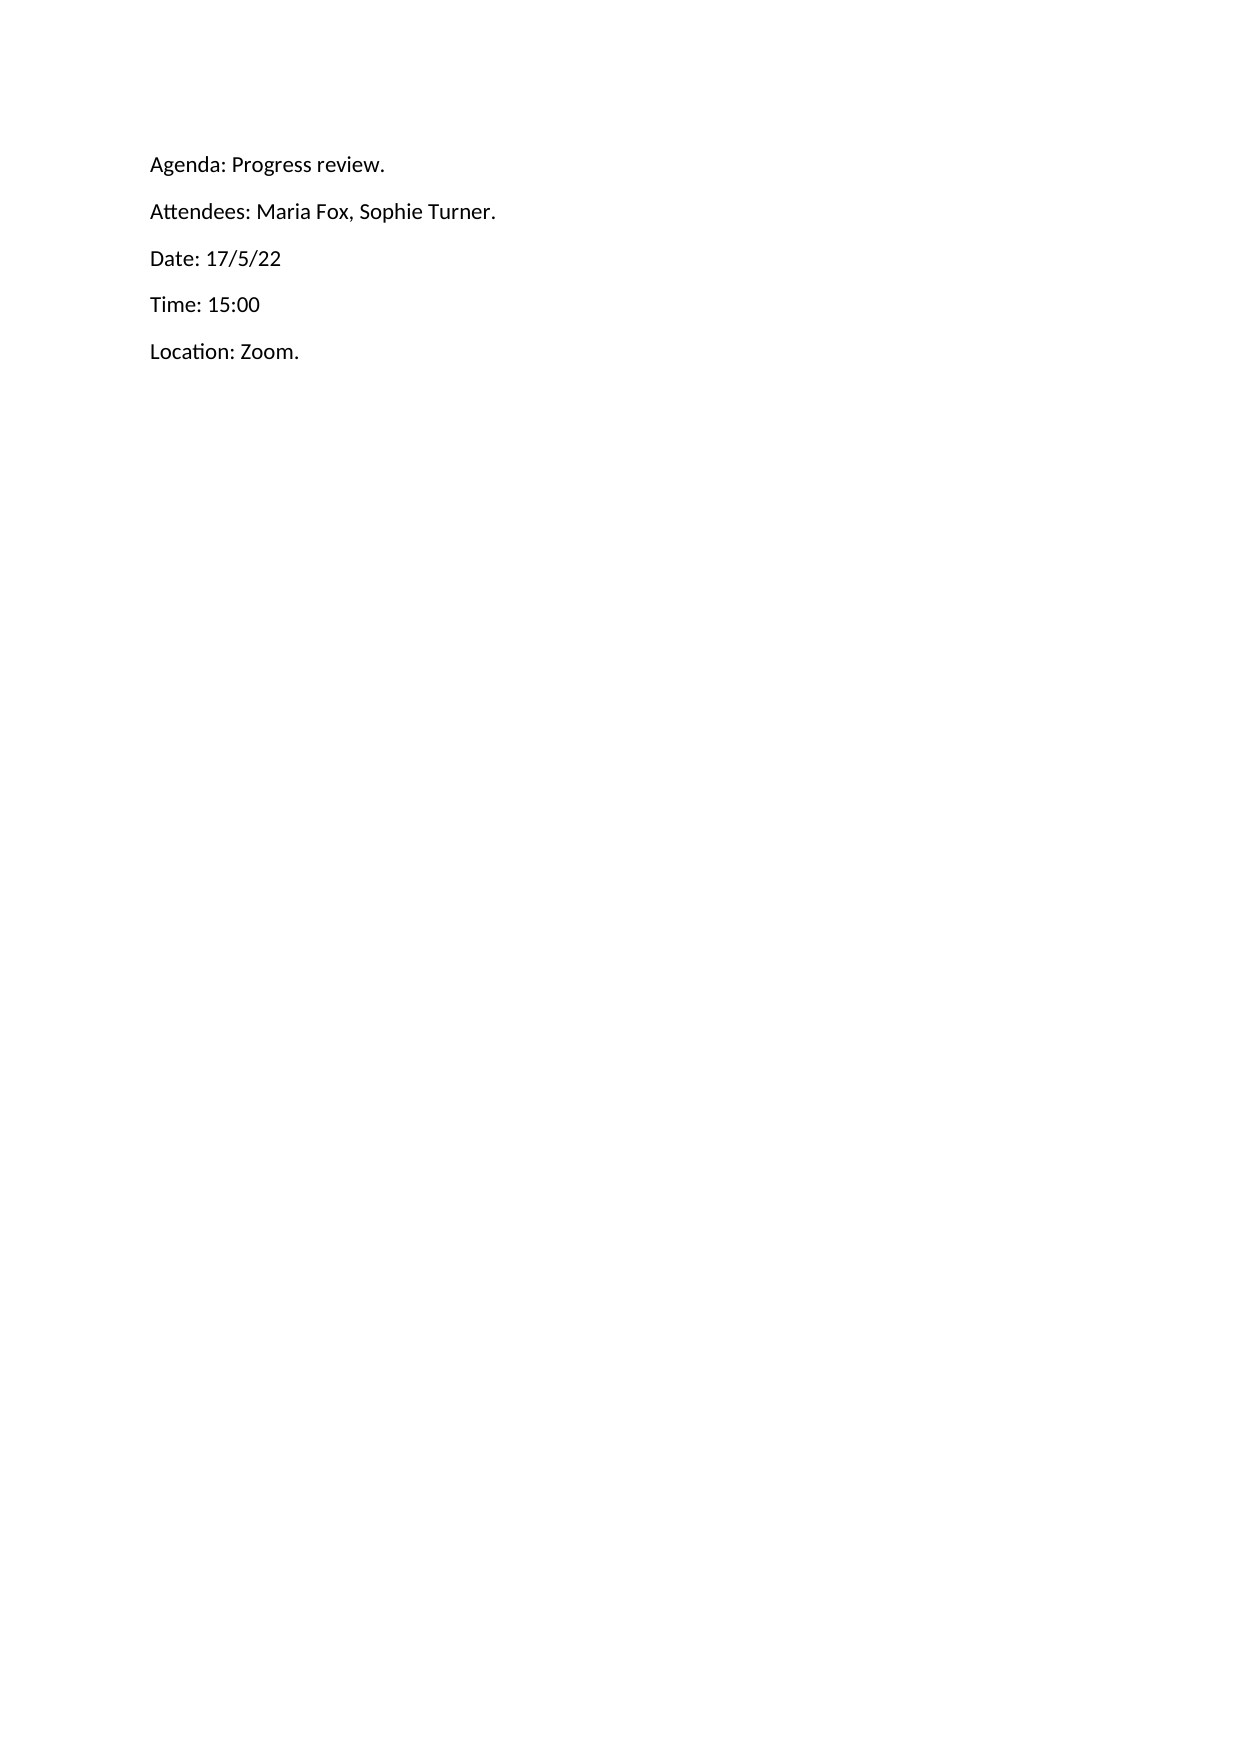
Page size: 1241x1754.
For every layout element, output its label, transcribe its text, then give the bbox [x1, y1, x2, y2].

text Attendees: Maria Fox, Sophie Turner. [150, 197, 1090, 225]
text Date: 17/5/22 [150, 244, 1090, 272]
text Time: 15:00 [150, 291, 1090, 319]
text Location: Zoom. [150, 337, 1090, 366]
text Agenda: Progress review. [150, 150, 1090, 178]
